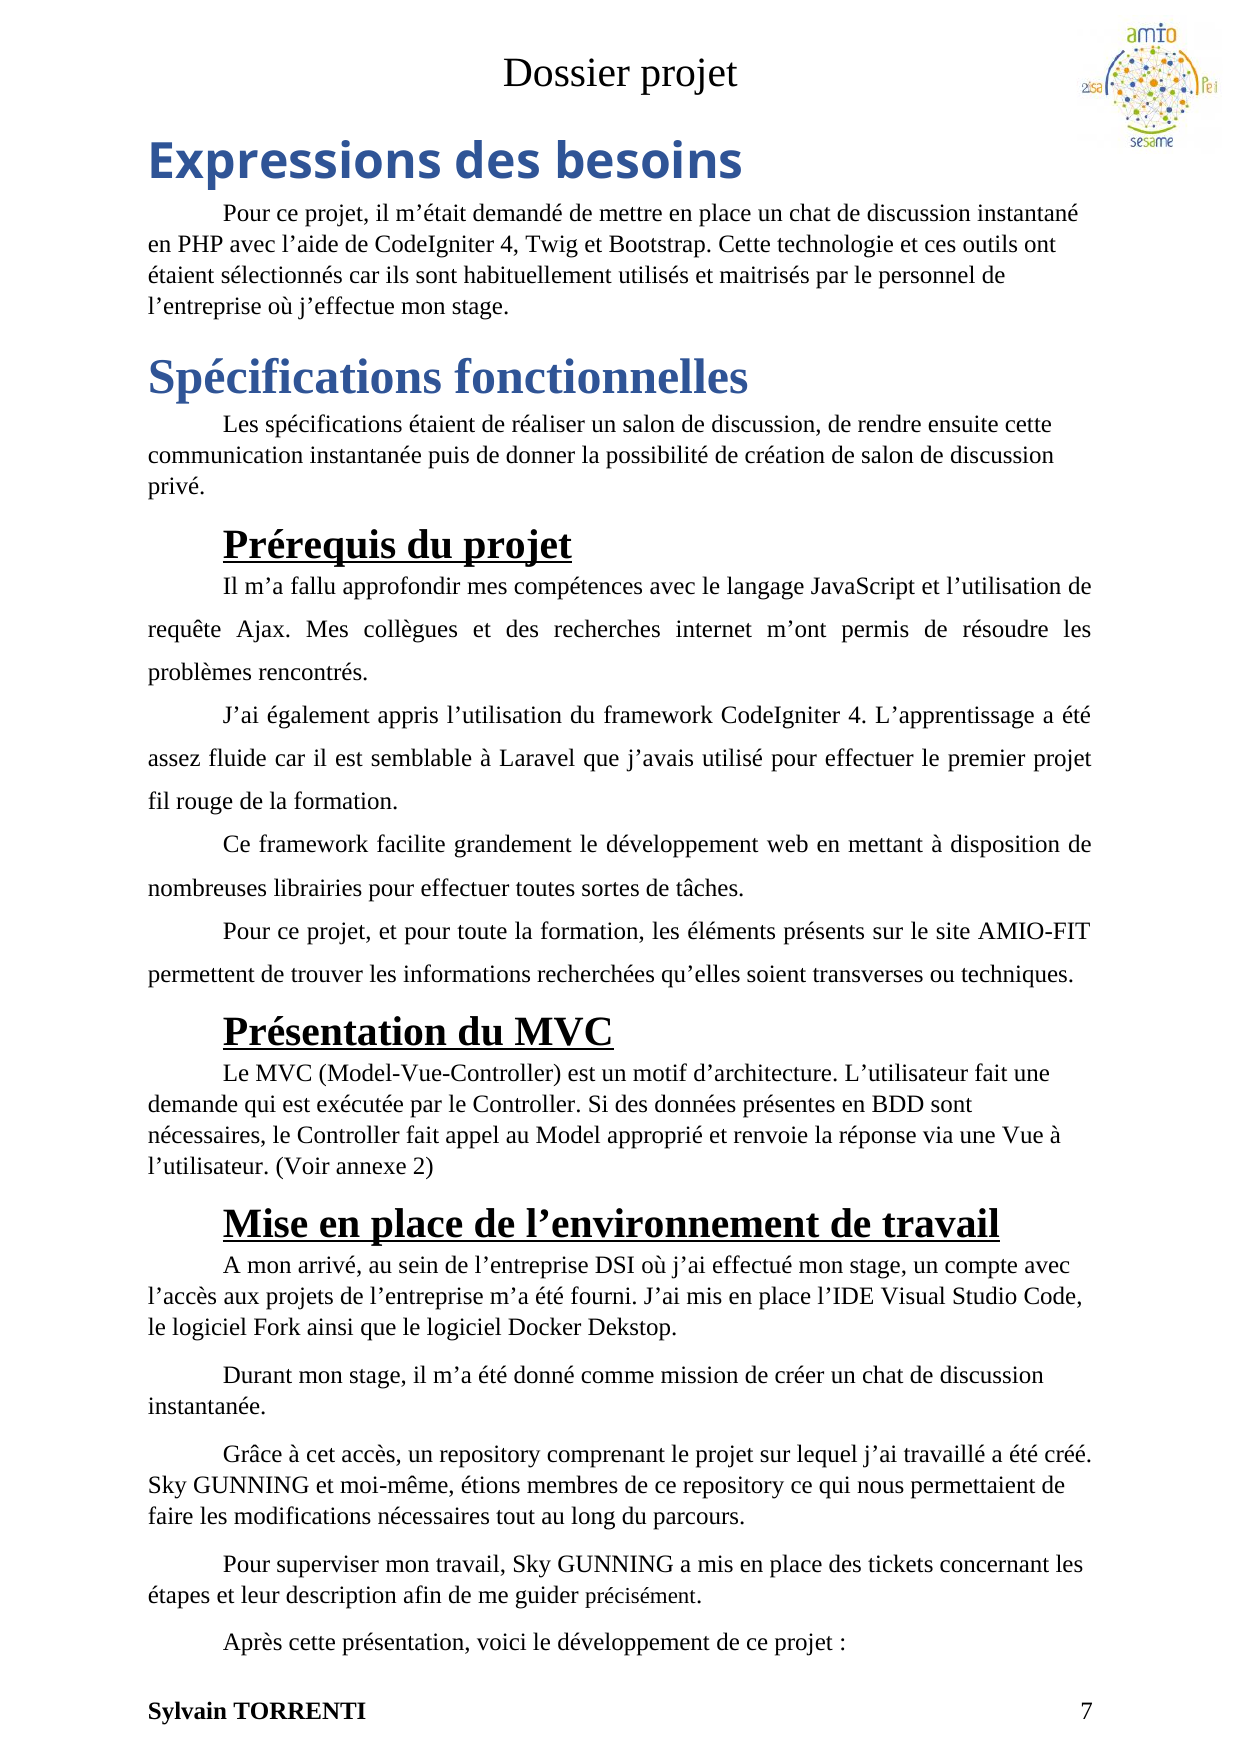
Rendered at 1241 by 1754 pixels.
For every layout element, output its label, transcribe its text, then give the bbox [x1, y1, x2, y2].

subtitle Prérequis du projet [223, 519, 1092, 567]
subtitle Présentation du MVC [223, 1006, 1092, 1054]
text Pour ce projet, il m’était demandé de mettre en place un chat de discussion instantané en PHP avec l’aide de CodeIgniter 4, Twig et Bootstrap. Cette technologie et ces outils ont étaient sélectionnés car ils sont habituellement utilisés et maitrisés par le personnel de l’entreprise où j’effectue mon stage. [148, 198, 1092, 320]
text J’ai également appris l’utilisation du framework CodeIgniter 4. L’apprentissage a été assez fluide car il est semblable à Laravel que j’avais utilisé pour effectuer le premier projet fil rouge de la formation. [148, 700, 1092, 815]
text Grâce à cet accès, un repository comprenant le projet sur lequel j’ai travaillé a été créé. Sky GUNNING et moi-même, étions membres de ce repository ce qui nous permettaient de faire les modifications nécessaires tout au long du parcours. [148, 1439, 1092, 1530]
text Les spécifications étaient de réaliser un salon de discussion, de rendre ensuite cette communication instantanée puis de donner la possibilité de création de salon de discussion privé. [148, 409, 1092, 500]
text A mon arrivé, au sein de l’entreprise DSI où j’ai effectué mon stage, un compte avec l’accès aux projets de l’entreprise m’a été fourni. J’ai mis en place l’IDE Visual Studio Code, le logiciel Fork ainsi que le logiciel Docker Dekstop. [148, 1250, 1092, 1341]
text Ce framework facilite grandement le développement web en mettant à disposition de nombreuses librairies pour effectuer toutes sortes de tâches. [148, 829, 1092, 901]
text Durant mon stage, il m’a été donné comme mission de créer un chat de discussion instantanée. [148, 1360, 1092, 1420]
text Après cette présentation, voici le développement de ce projet : [148, 1627, 1092, 1656]
subtitle Expressions des besoins [148, 124, 1092, 193]
text Pour superviser mon travail, Sky GUNNING a mis en place des tickets concernant les étapes et leur description afin de me guider précisément. [148, 1549, 1092, 1608]
text Il m’a fallu approfondir mes compétences avec le langage JavaScript et l’utilisation de requête Ajax. Mes collègues et des recherches internet m’ont permis de résoudre les problèmes rencontrés. [148, 571, 1092, 686]
text Le MVC (Model-Vue-Controller) est un motif d’architecture. L’utilisateur fait une demande qui est exécutée par le Controller. Si des données présentes en BDD sont nécessaires, le Controller fait appel au Model approprié et renvoie la réponse via une Vue à l’utilisateur. (Voir annexe 2) [148, 1058, 1092, 1180]
subtitle Mise en place de l’environnement de travail [223, 1199, 1092, 1247]
text Pour ce projet, et pour toute la formation, les éléments présents sur le site AMIO-FIT permettent de trouver les informations recherchées qu’elles soient transverses ou techniques. [148, 916, 1092, 988]
picture [1076, 15, 1224, 154]
subtitle Spécifications fonctionnelles [148, 347, 1092, 405]
